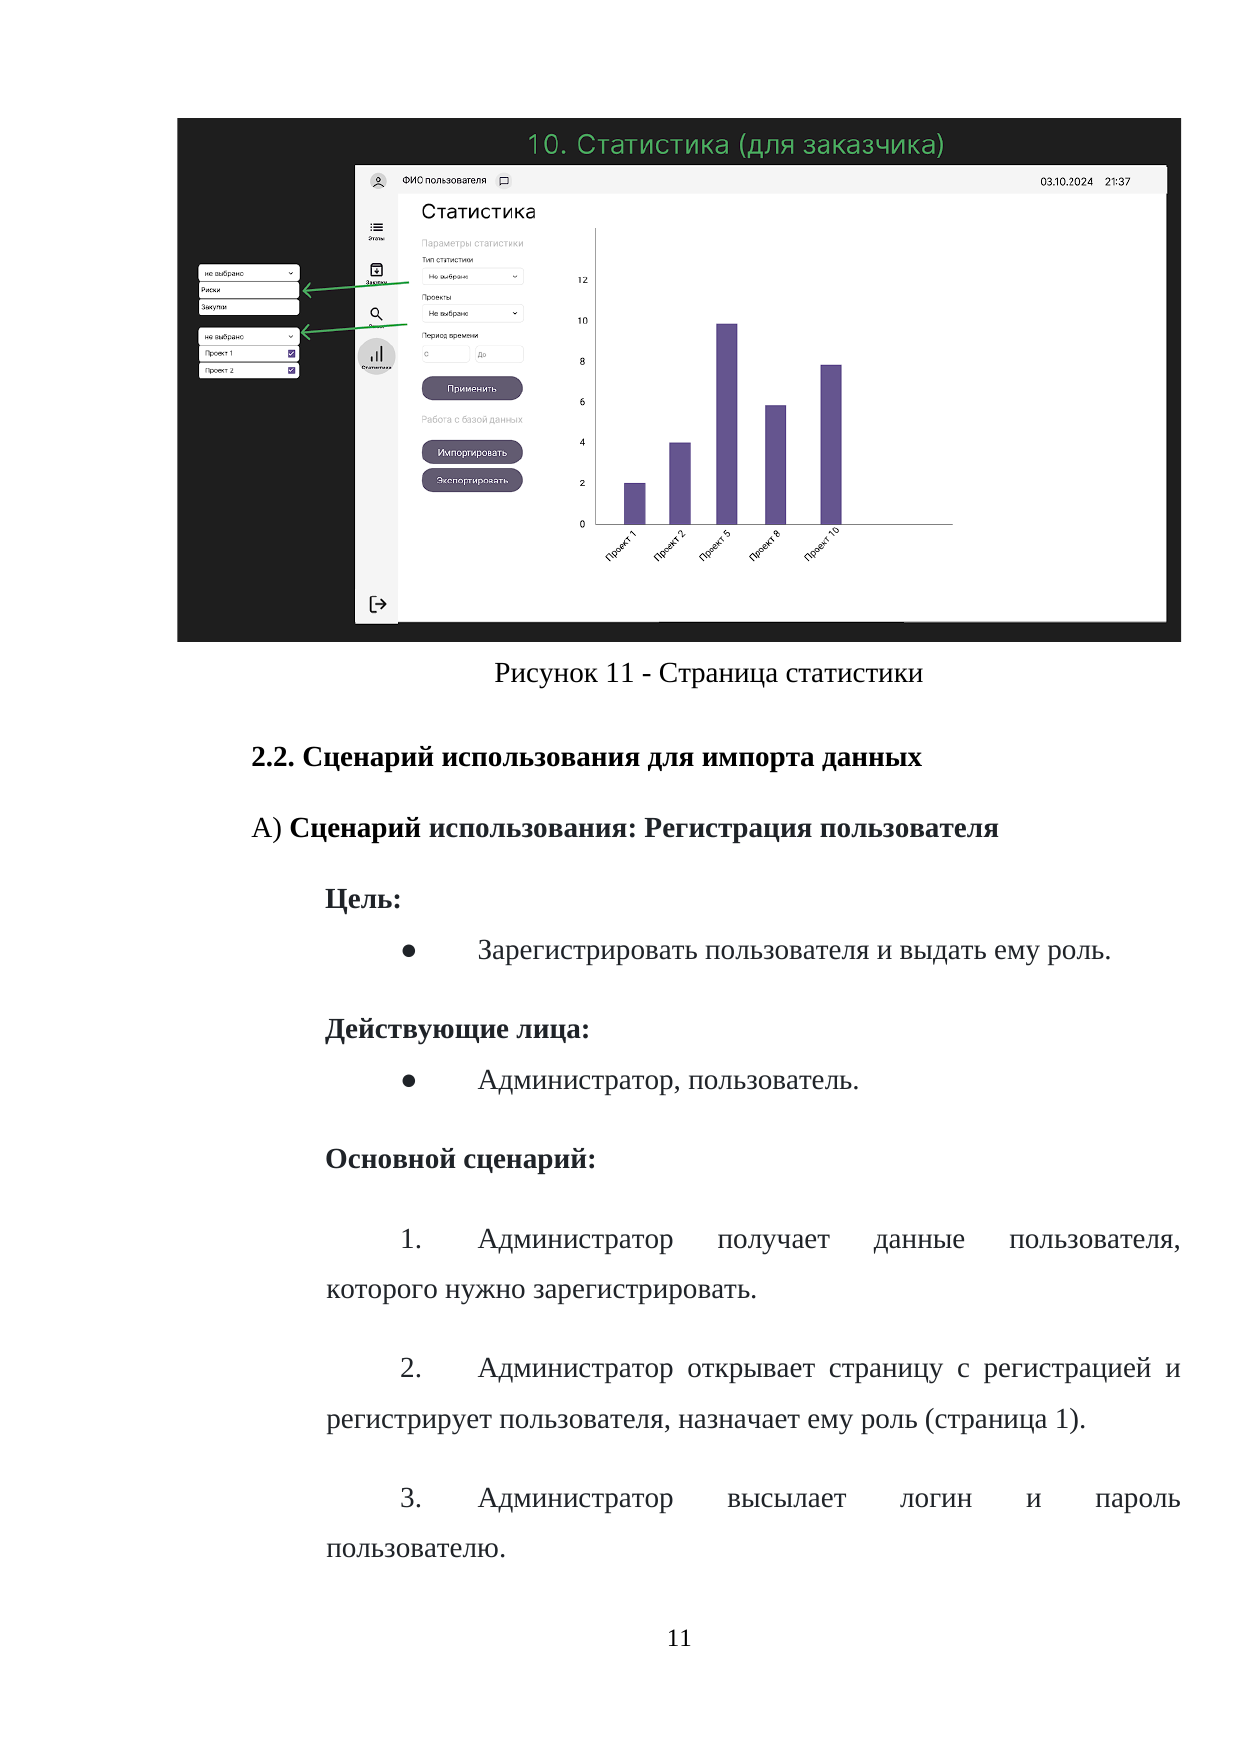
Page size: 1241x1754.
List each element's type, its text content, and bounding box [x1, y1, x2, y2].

picture [177, 118, 1182, 642]
subtitle Цель: [251, 882, 1181, 915]
text Рисунок 11 - Страница статистики [177, 656, 1181, 689]
list Администратор получает данные пользователя, которого нужно зарегистрировать. [326, 1221, 1181, 1304]
subtitle Действующие лица: [251, 1011, 1181, 1045]
subtitle А) Сценарий использования: Регистрация пользователя [177, 811, 1181, 844]
subtitle Основной сценарий: [251, 1141, 1181, 1175]
list Администратор открывает страницу с регистрацией и регистрирует пользователя, назначает ему роль (страница 1). [326, 1351, 1181, 1434]
text Зарегистрировать пользователя и выдать ему роль. [326, 932, 1181, 966]
text 2.2. Сценарий использования для импорта данных [177, 739, 1181, 773]
list Администратор высылает логин и пароль пользователю. [326, 1480, 1181, 1564]
text Администратор, пользователь. [326, 1062, 1181, 1095]
